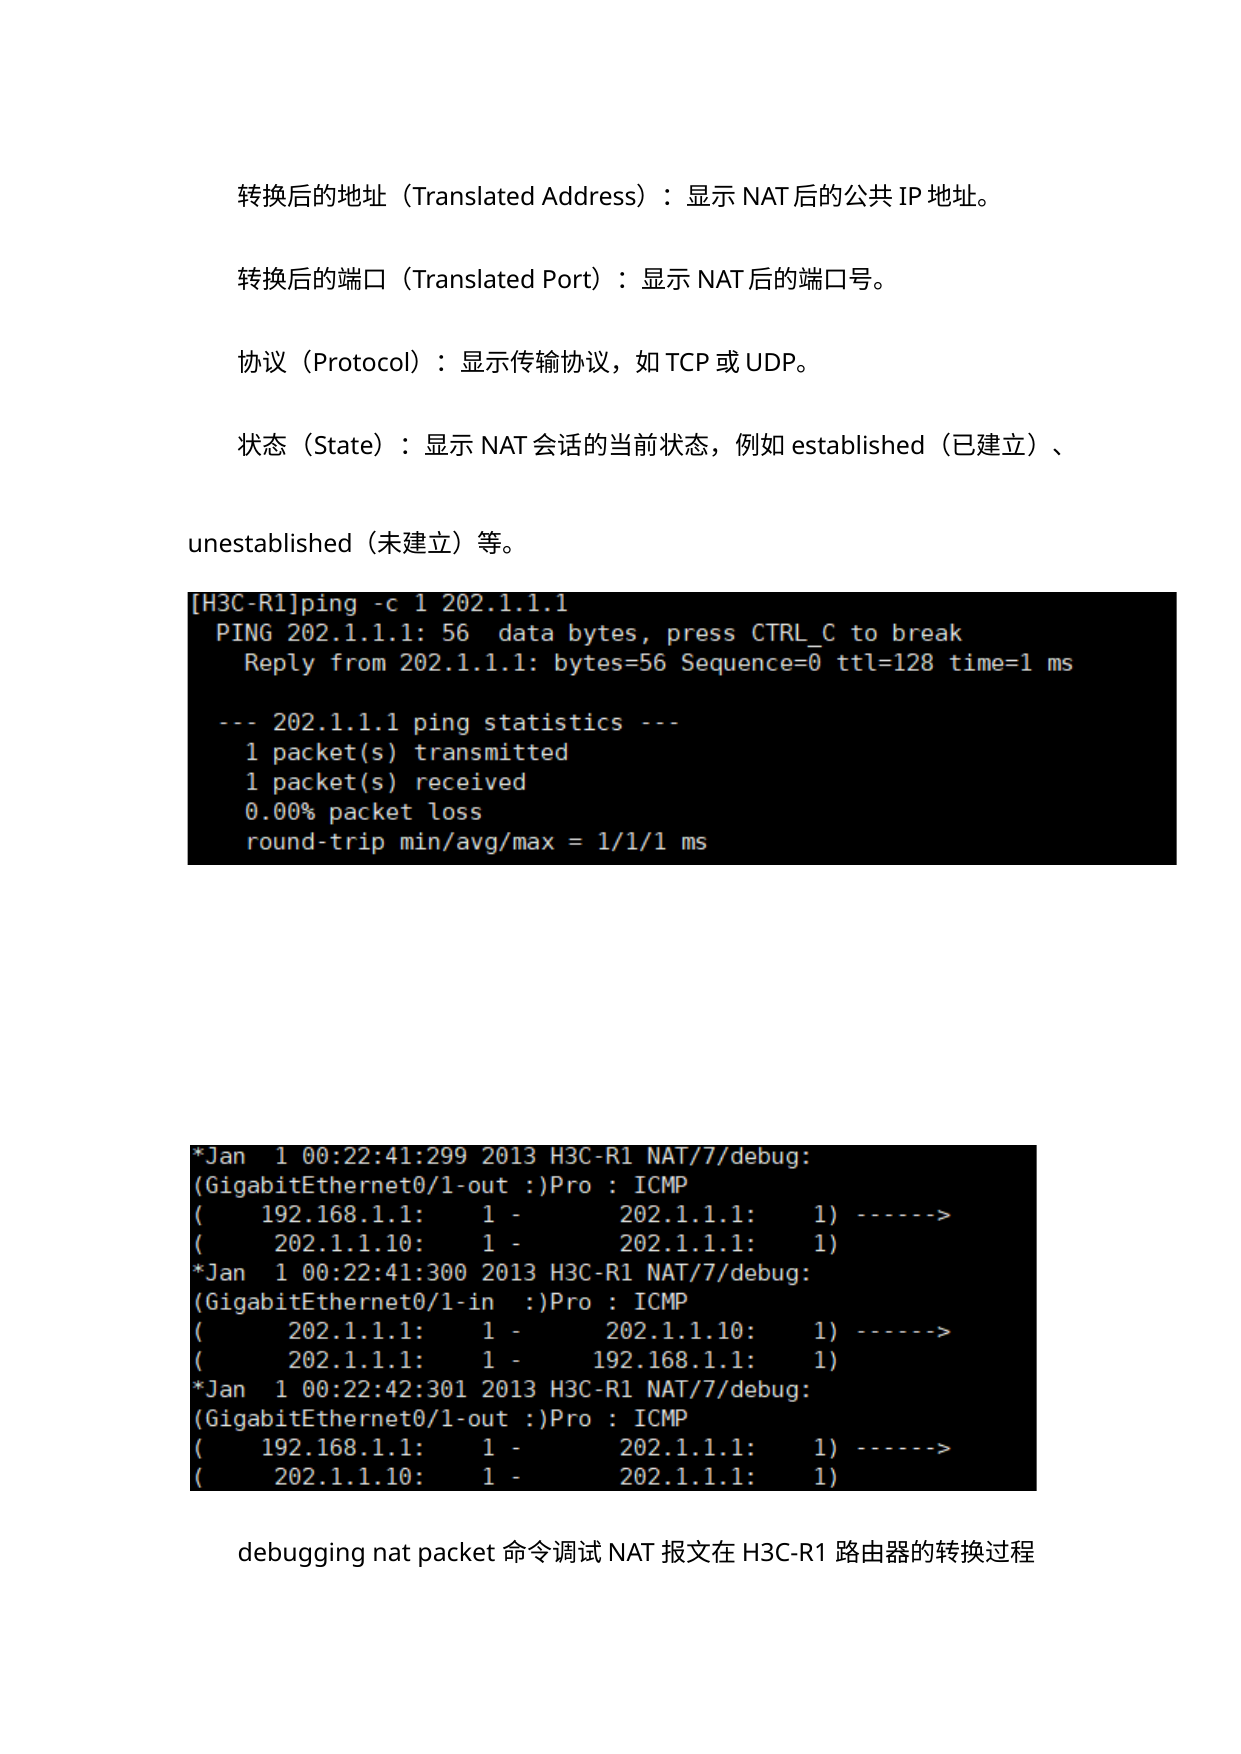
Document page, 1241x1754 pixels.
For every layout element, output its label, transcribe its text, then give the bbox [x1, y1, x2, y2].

text debugging nat packet 命令调试 NAT 报文在 H3C-R1 路由器的转换过程 [187, 1518, 1053, 1583]
text 转换后的地址（Translated Address）：显示NAT后的公共IP地址。 [187, 162, 1053, 227]
picture [190, 1145, 1037, 1491]
picture [187, 592, 1177, 865]
text 协议（Protocol）：显示传输协议，如TCP或UDP。 [187, 328, 1053, 393]
text 状态（State）：显示NAT会话的当前状态，例如established（已建立）、unestablished（未建立）等。 [187, 411, 1053, 574]
text 转换后的端口（Translated Port）：显示NAT后的端口号。 [187, 245, 1053, 310]
